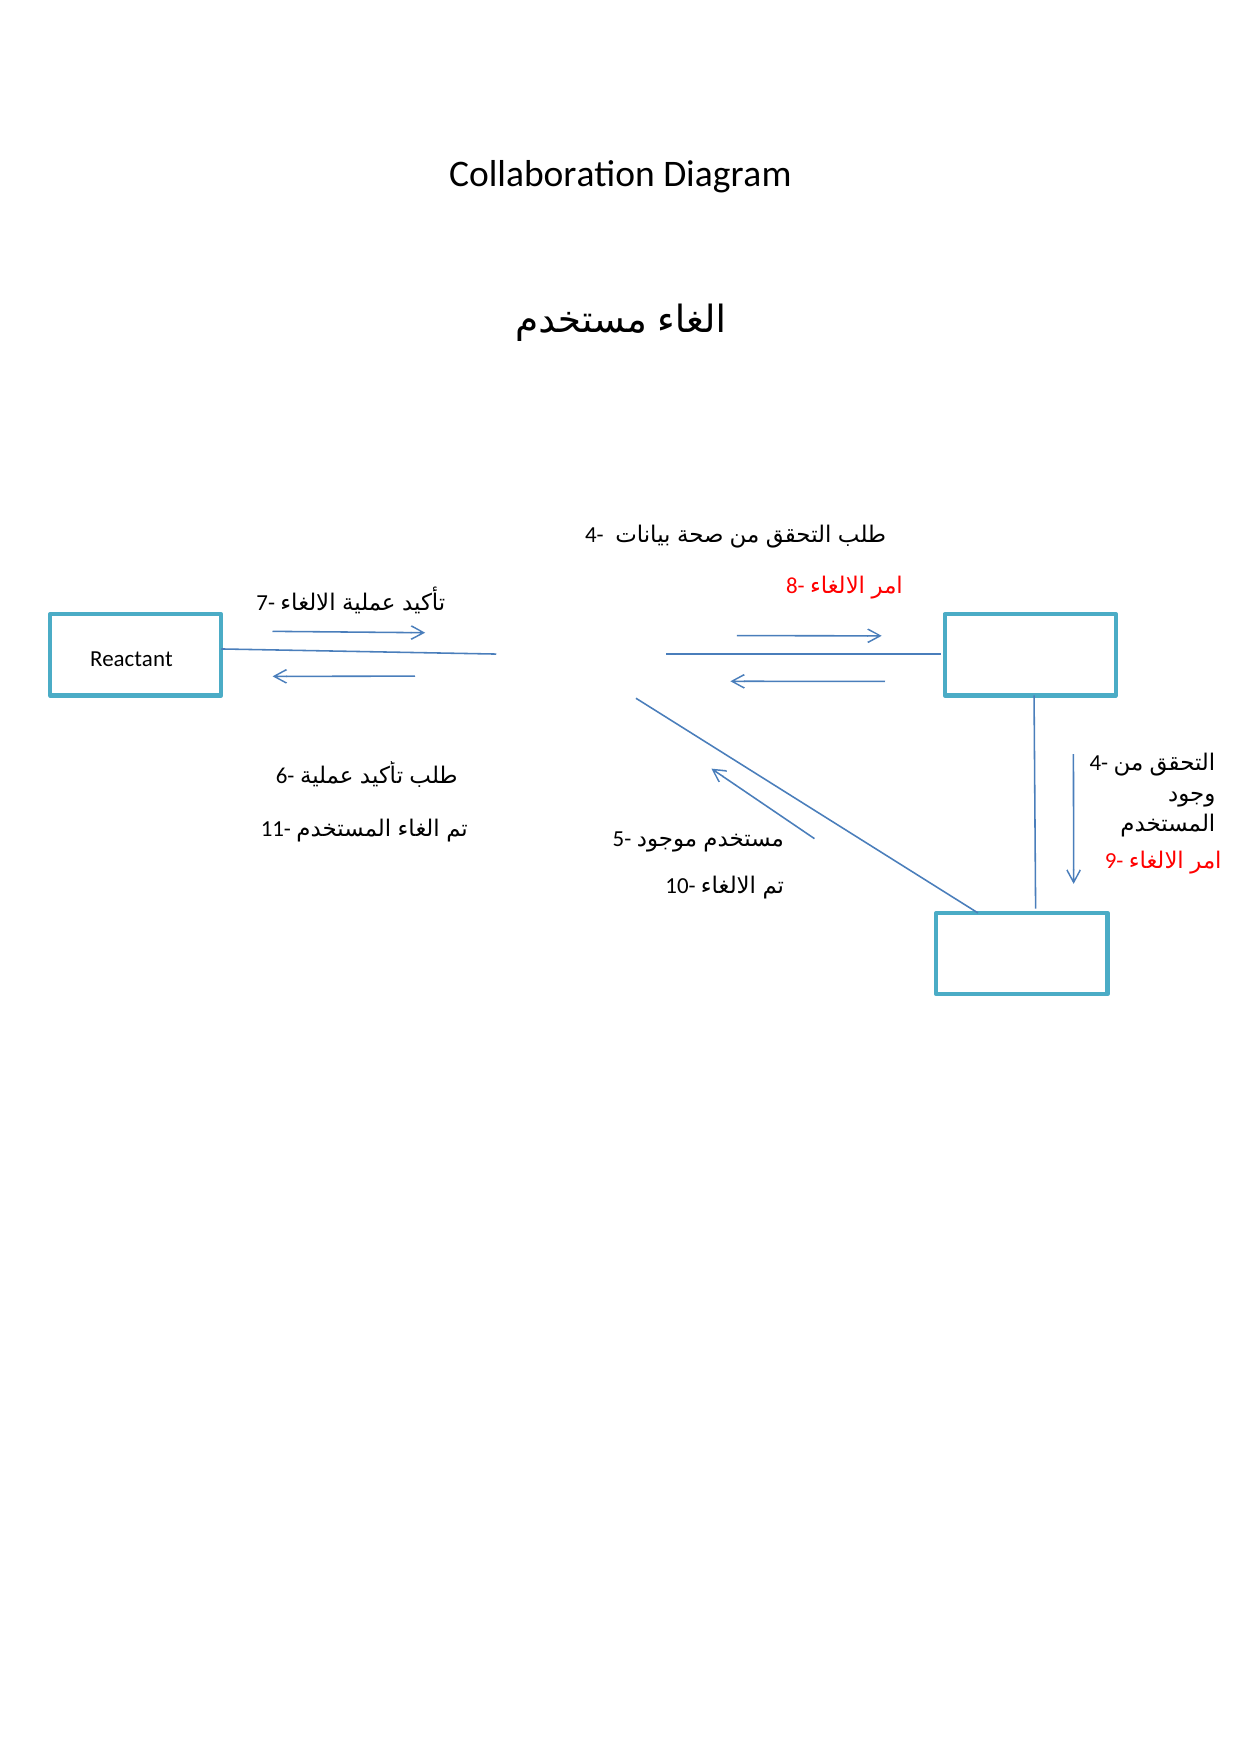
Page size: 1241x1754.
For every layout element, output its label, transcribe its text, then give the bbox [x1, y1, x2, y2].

text الغاء مستخدم [150, 297, 1090, 340]
text Collaboration Diagram [150, 150, 1090, 196]
